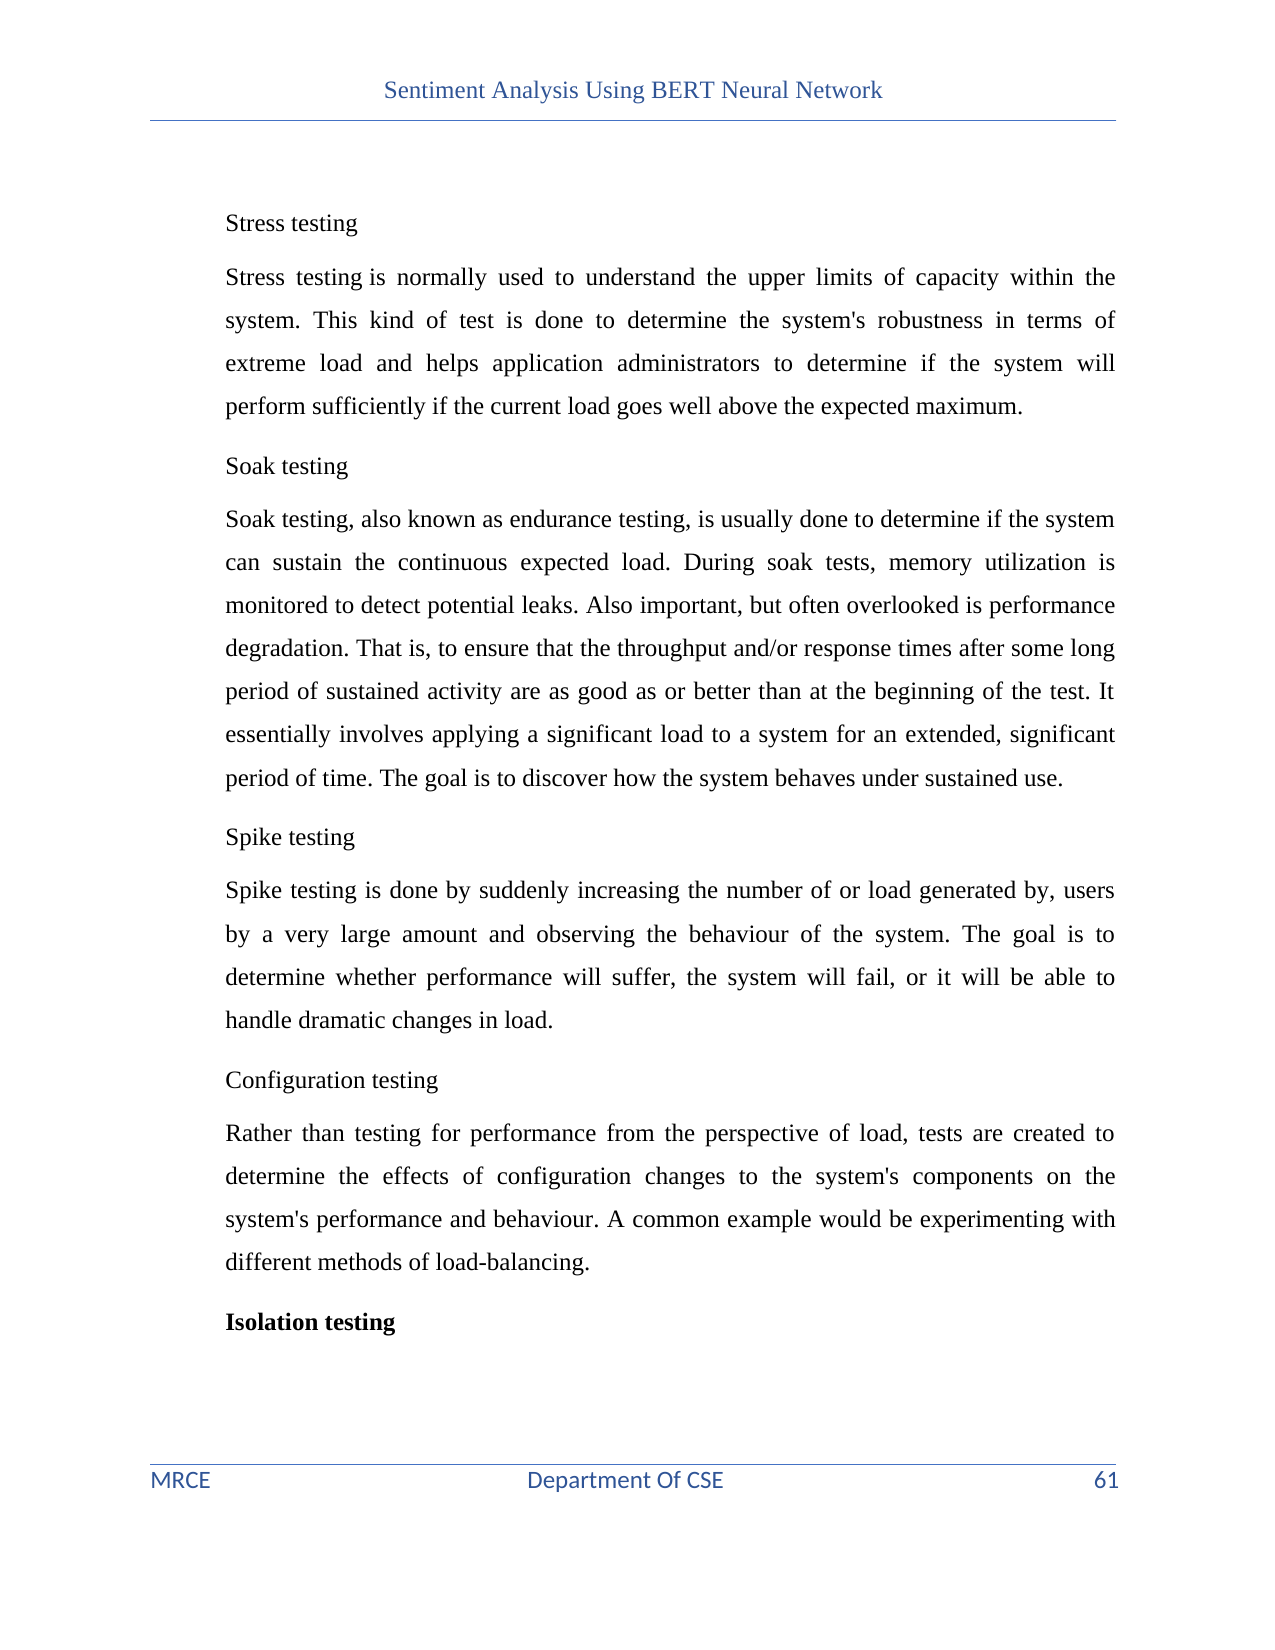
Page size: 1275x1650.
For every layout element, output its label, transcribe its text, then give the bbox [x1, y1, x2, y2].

subtitle Spike testing [225, 822, 1116, 851]
subtitle Stress testing [225, 208, 1116, 237]
subtitle Soak testing [225, 451, 1116, 479]
subtitle Configuration testing [225, 1065, 1116, 1093]
text Isolation testing [225, 1307, 1116, 1336]
text Spike testing is done by suddenly increasing the number of or load generated by, users by a very large amount and observing the behaviour of the system. The goal is to determine whether performance will suffer, the system will fail, or it will be able to handle dramatic changes in load. [225, 876, 1116, 1034]
text Rather than testing for performance from the perspective of load, tests are created to determine the effects of configuration changes to the system's components on the system's performance and behaviour. A common example would be experimenting with different methods of load-balancing. [225, 1118, 1116, 1276]
text Stress testing is normally used to understand the upper limits of capacity within the system. This kind of test is done to determine the system's robustness in terms of extreme load and helps application administrators to determine if the system will perform sufficiently if the current load goes well above the expected maximum. [225, 262, 1116, 420]
text Soak testing, also known as endurance testing, is usually done to determine if the system can sustain the continuous expected load. During soak tests, memory utilization is monitored to detect potential leaks. Also important, but often overlooked is performance degradation. That is, to ensure that the throughput and/or response times after some long period of sustained activity are as good as or better than at the beginning of the test. It essentially involves applying a significant load to a system for an extended, significant period of time. The goal is to discover how the system behaves under sustained use. [225, 504, 1116, 791]
